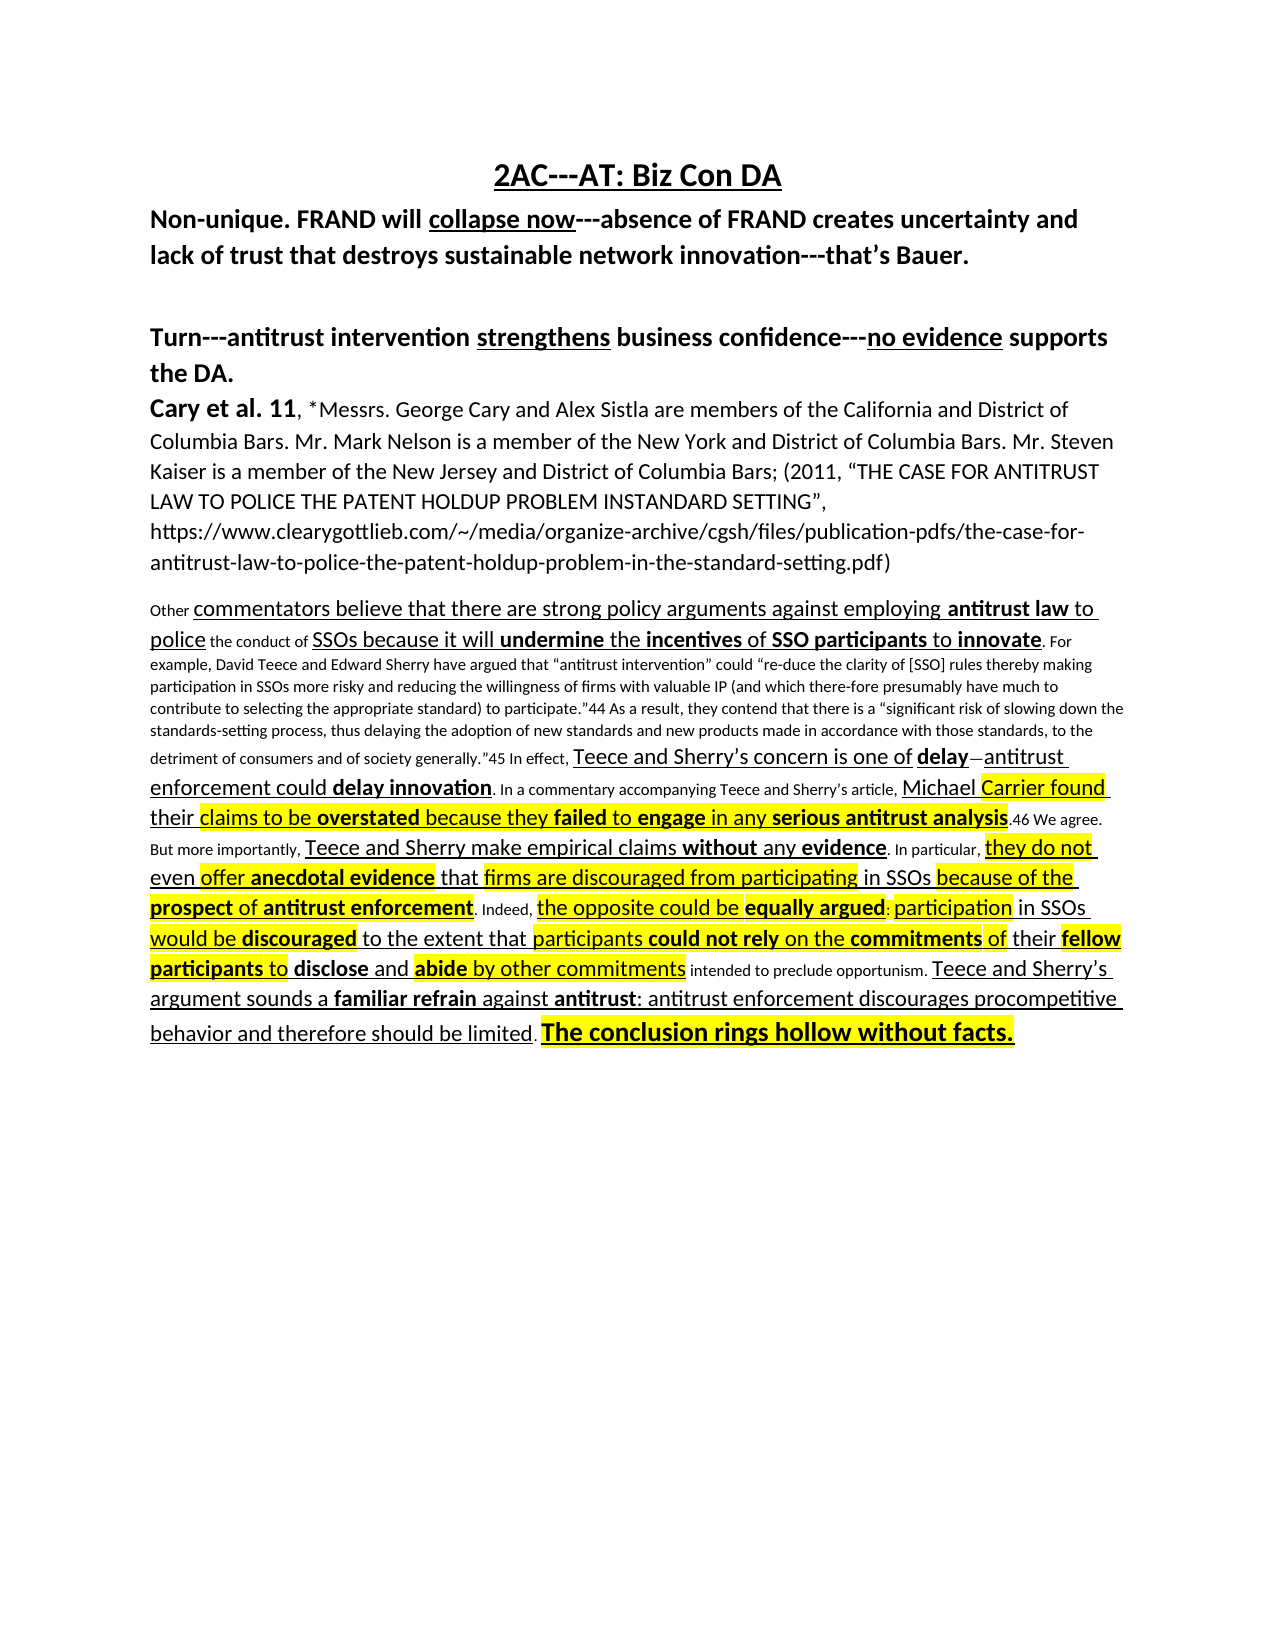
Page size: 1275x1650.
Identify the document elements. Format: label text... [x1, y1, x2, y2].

subtitle Turn---antitrust intervention strengthens business confidence---no evidence supports the DA. [150, 320, 1125, 389]
subtitle 2AC---AT: Biz Con DA [150, 154, 1125, 195]
text Cary et al. 11, *Messrs. George Cary and Alex Sistla are members of the California and District of Columbia Bars. Mr. Mark Nelson is a member of the New York and District of Columbia Bars. Mr. Steven Kaiser is a member of the New Jersey and District of Columbia Bars; (2011, “THE CASE FOR ANTITRUST LAW TO POLICE THE PATENT HOLDUP PROBLEM INSTANDARD SETTING”, https://www.clearygottlieb.com/~/media/organize-archive/cgsh/files/publication-pdfs/the-case-for-antitrust-law-to-police-the-patent-holdup-problem-in-the-standard-setting.pdf) [150, 392, 1125, 576]
text Other commentators believe that there are strong policy arguments against employing antitrust law to police the conduct of SSOs because it will undermine the incentives of SSO participants to innovate. For example, David Teece and Edward Sherry have argued that “antitrust intervention” could “re-duce the clarity of [SSO] rules thereby making participation in SSOs more risky and reducing the willingness of firms with valuable IP (and which there-fore presumably have much to contribute to selecting the appropriate standard) to participate.”44 As a result, they contend that there is a “significant risk of slowing down the standards-setting process, thus delaying the adoption of new standards and new products made in accordance with those standards, to the detriment of consumers and of society generally.”45 In effect, Teece and Sherry’s concern is one of delay—antitrust enforcement could delay innovation. In a commentary accompanying Teece and Sherry’s article, Michael Carrier found their claims to be overstated because they failed to engage in any serious antitrust analysis.46 We agree. But more importantly, Teece and Sherry make empirical claims without any evidence. In particular, they do not even offer anecdotal evidence that firms are discouraged from participating in SSOs because of the prospect of antitrust enforcement. Indeed, the opposite could be equally argued: participation in SSOs would be discouraged to the extent that participants could not rely on the commitments of their fellow participants to disclose and abide by other commitments intended to preclude opportunism. Teece and Sherry’s argument sounds a familiar refrain against antitrust: antitrust enforcement discourages procompetitive behavior and therefore should be limited. The conclusion rings hollow without facts. [150, 594, 1125, 1048]
subtitle Non-unique. FRAND will collapse now---absence of FRAND creates uncertainty and lack of trust that destroys sustainable network innovation---that’s Bauer. [150, 202, 1125, 271]
